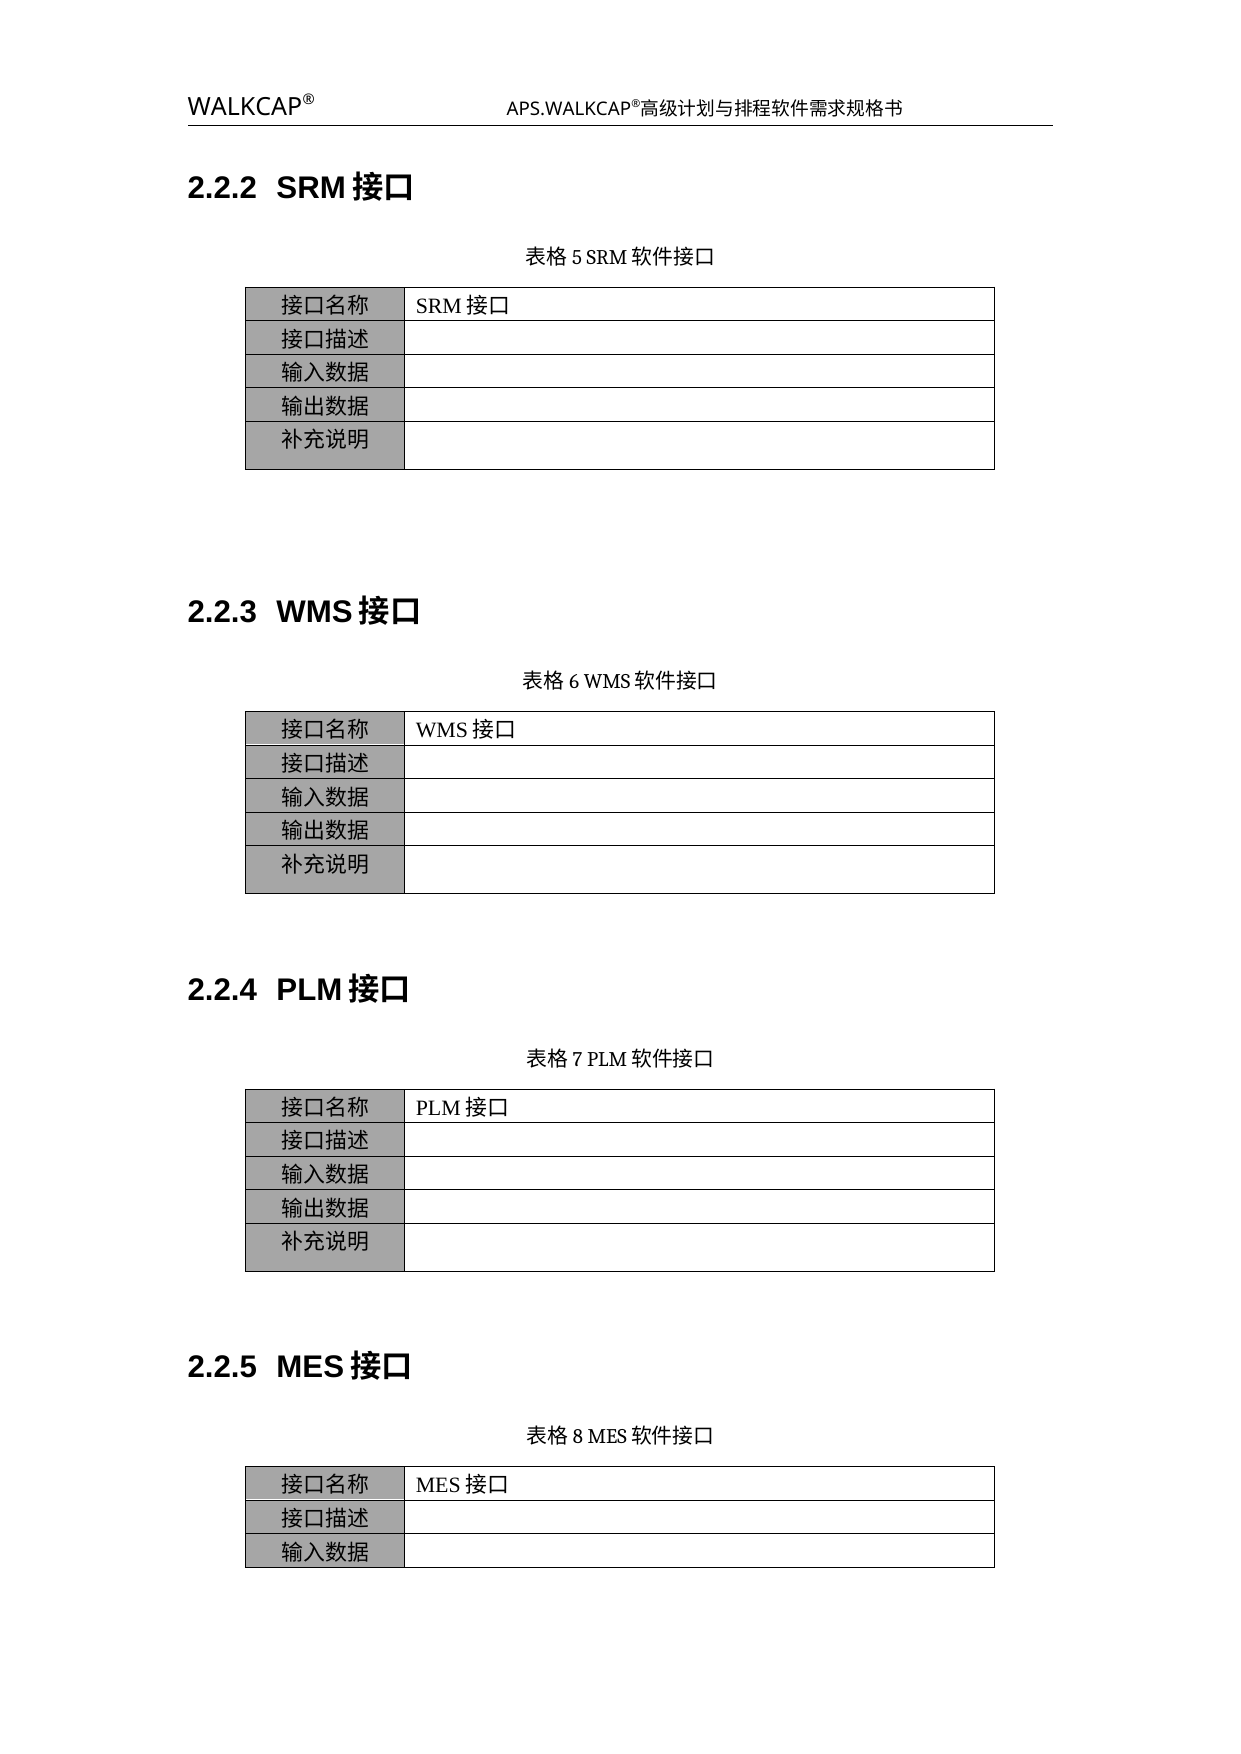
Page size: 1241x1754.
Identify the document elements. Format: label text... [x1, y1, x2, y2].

text MES接口 [187, 1341, 1053, 1387]
table_cell 接口描述 [246, 746, 404, 778]
table_cell [405, 1157, 994, 1189]
table_cell [405, 1123, 994, 1156]
table_cell 接口描述 [246, 321, 404, 354]
table_header WMS接口 [405, 712, 994, 744]
table_cell 补充说明 [246, 846, 404, 893]
table_cell [405, 746, 994, 778]
table_cell 输入数据 [246, 1534, 404, 1567]
text PLM接口 [187, 964, 1053, 1009]
table_cell [405, 779, 994, 812]
table_cell 输出数据 [246, 388, 404, 421]
text WMS接口 [187, 586, 1053, 632]
text 表格 6 WMS软件接口 [187, 663, 1053, 696]
text 表格 5 SRM软件接口 [187, 239, 1053, 272]
table_cell 补充说明 [246, 1224, 404, 1271]
table_cell 补充说明 [246, 422, 404, 469]
table_cell 输入数据 [246, 355, 404, 387]
table_header 接口名称 [246, 1467, 404, 1499]
table_cell 接口描述 [246, 1501, 404, 1533]
table_cell [405, 321, 994, 354]
table_cell [405, 1501, 994, 1533]
table_header 接口名称 [246, 712, 404, 744]
table_cell [405, 355, 994, 387]
table_cell 输出数据 [246, 1190, 404, 1223]
table_cell [405, 388, 994, 421]
table_cell [405, 1534, 994, 1567]
table_cell [405, 813, 994, 845]
table_header 接口名称 [246, 1090, 404, 1122]
table_cell 输出数据 [246, 813, 404, 845]
table_header MES接口 [405, 1467, 994, 1499]
text SRM接口 [187, 162, 1053, 207]
table_cell 接口描述 [246, 1123, 404, 1156]
text 表格 7 PLM软件接口 [187, 1041, 1053, 1073]
table_cell 输入数据 [246, 779, 404, 812]
table_cell [405, 422, 994, 469]
table_cell [405, 1190, 994, 1223]
table_cell [405, 1224, 994, 1271]
table_header PLM接口 [405, 1090, 994, 1122]
table_cell [405, 846, 994, 893]
table_header SRM接口 [405, 288, 994, 320]
table_cell 输入数据 [246, 1157, 404, 1189]
text 表格 8 MES软件接口 [187, 1418, 1053, 1451]
table_header 接口名称 [246, 288, 404, 320]
